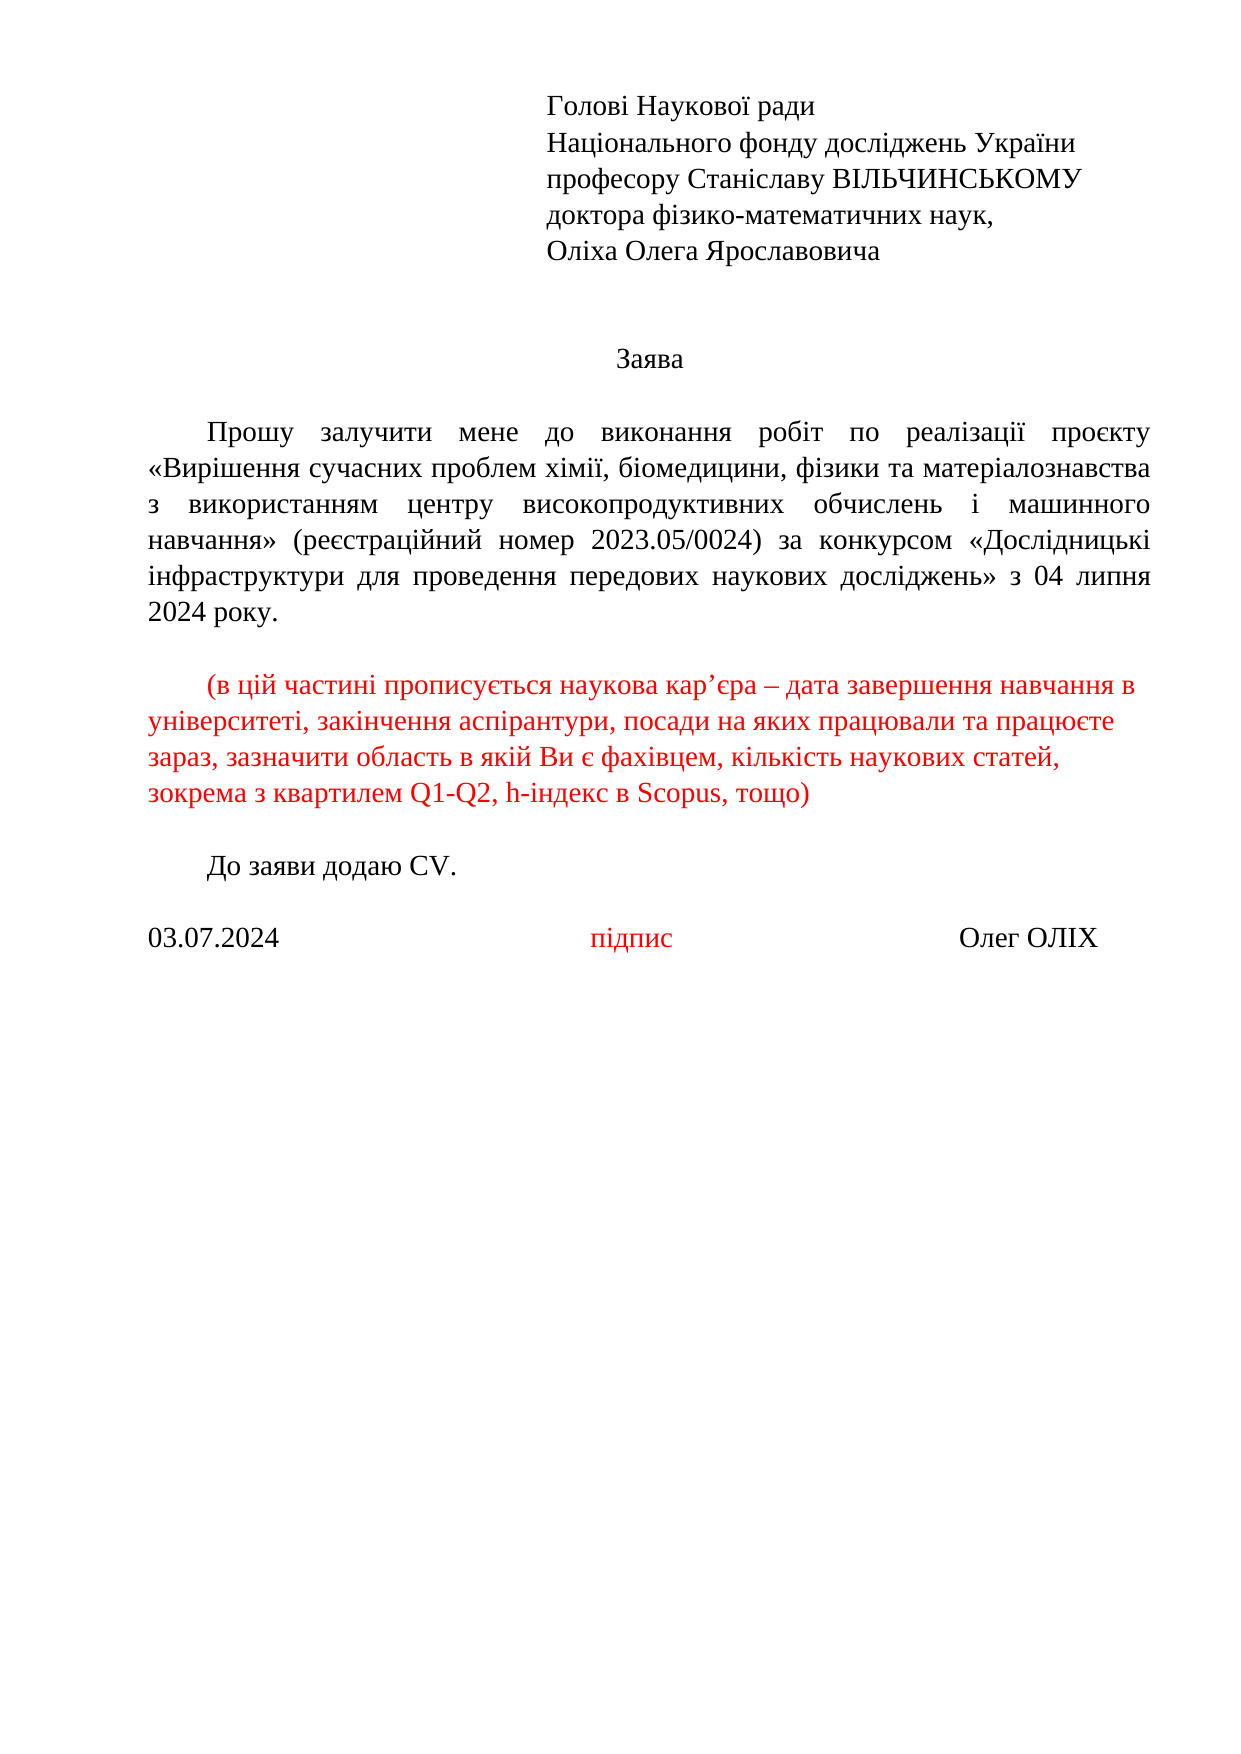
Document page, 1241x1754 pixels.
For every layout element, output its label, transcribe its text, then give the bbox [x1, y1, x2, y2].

text До заяви додаю CV. [148, 848, 1152, 881]
text Національного фонду досліджень України [546, 125, 1152, 158]
text Голові Наукової ради [546, 88, 1152, 122]
text Прошу залучити мене до виконання робіт по реалізації проєкту «Вирішення сучасних проблем хімії, біомедицини, фізики та матеріалознавства з використанням центру високопродуктивних обчислень і машинного навчання» (реєстраційний номер 2023.05/0024) за конкурсом «Дослідницькі інфраструктури для проведення передових наукових досліджень» з 04 липня 2024 року. [148, 414, 1152, 628]
text доктора фізико-математичних наук, [546, 197, 1152, 231]
text Заява [148, 342, 1152, 375]
text (в цій частині прописується наукова кар’єра – дата завершення навчання в університеті, закінчення аспірантури, посади на яких працювали та працюєте зараз, зазначити область в якій Ви є фахівцем, кількість наукових статей, зокрема з квартилем Q1-Q2, h-індекс в Scopus, тощо) [148, 667, 1152, 809]
text Оліха Олега Ярославовича [546, 233, 1152, 267]
text професору Станіславу ВІЛЬЧИНСЬКОМУ [546, 161, 1152, 194]
text 03.07.2024 підпис Олег ОЛІХ [148, 920, 1152, 953]
